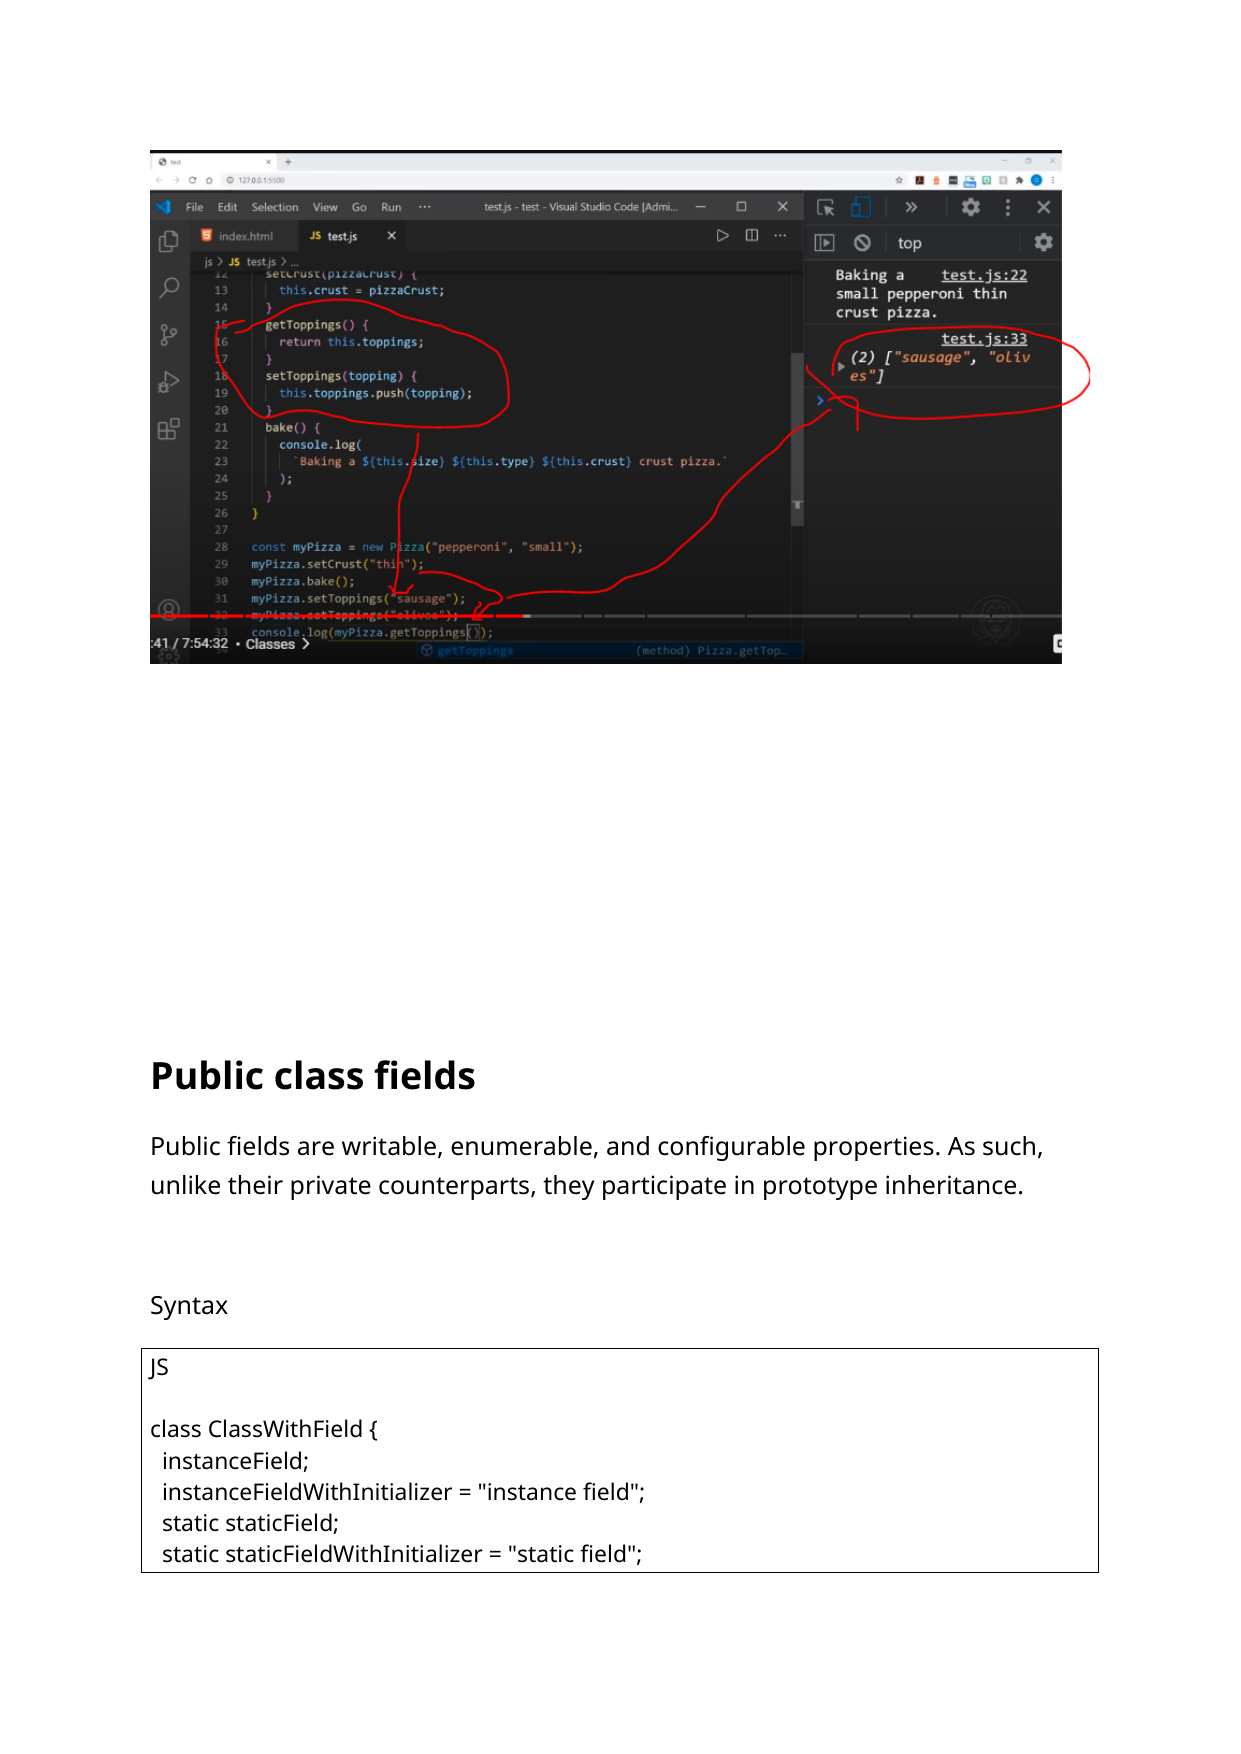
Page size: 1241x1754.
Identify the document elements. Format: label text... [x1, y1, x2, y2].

text Syntax [150, 1288, 1090, 1322]
text JS [142, 1349, 1098, 1382]
text Public class fields [150, 1049, 1090, 1100]
text Public fields are writable, enumerable, and configurable properties. As such, unlike their private counterparts, they participate in prototype inheritance. [150, 1128, 1090, 1202]
text instanceFieldWithInitializer = "instance field"; [150, 1476, 1090, 1507]
text static staticFieldWithInitializer = "static field"; [142, 1535, 1098, 1572]
text instanceField; [150, 1444, 1090, 1476]
text static staticField; [150, 1507, 1090, 1535]
text class ClassWithField { [150, 1413, 1090, 1444]
picture [150, 150, 1091, 664]
